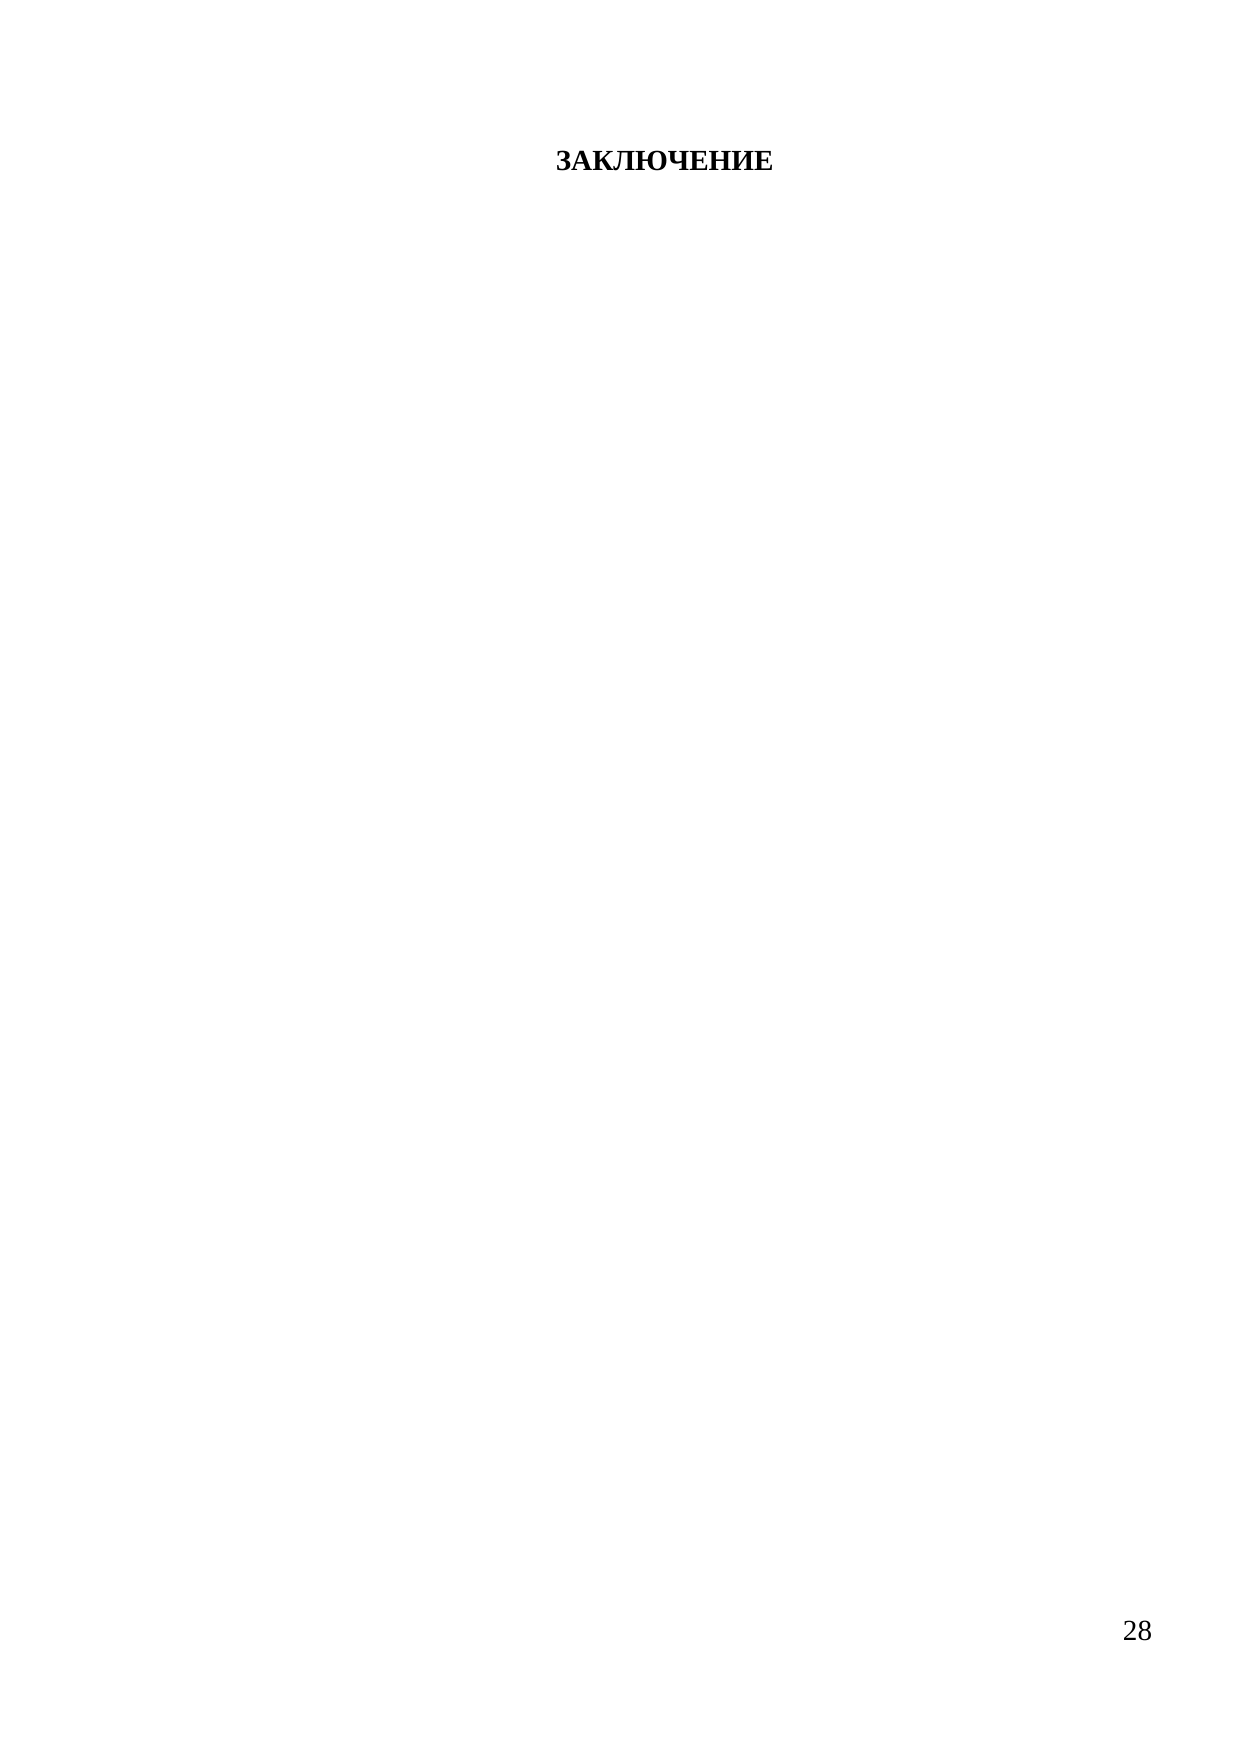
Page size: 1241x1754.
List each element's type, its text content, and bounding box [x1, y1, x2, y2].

subtitle Заключение [177, 143, 1152, 177]
